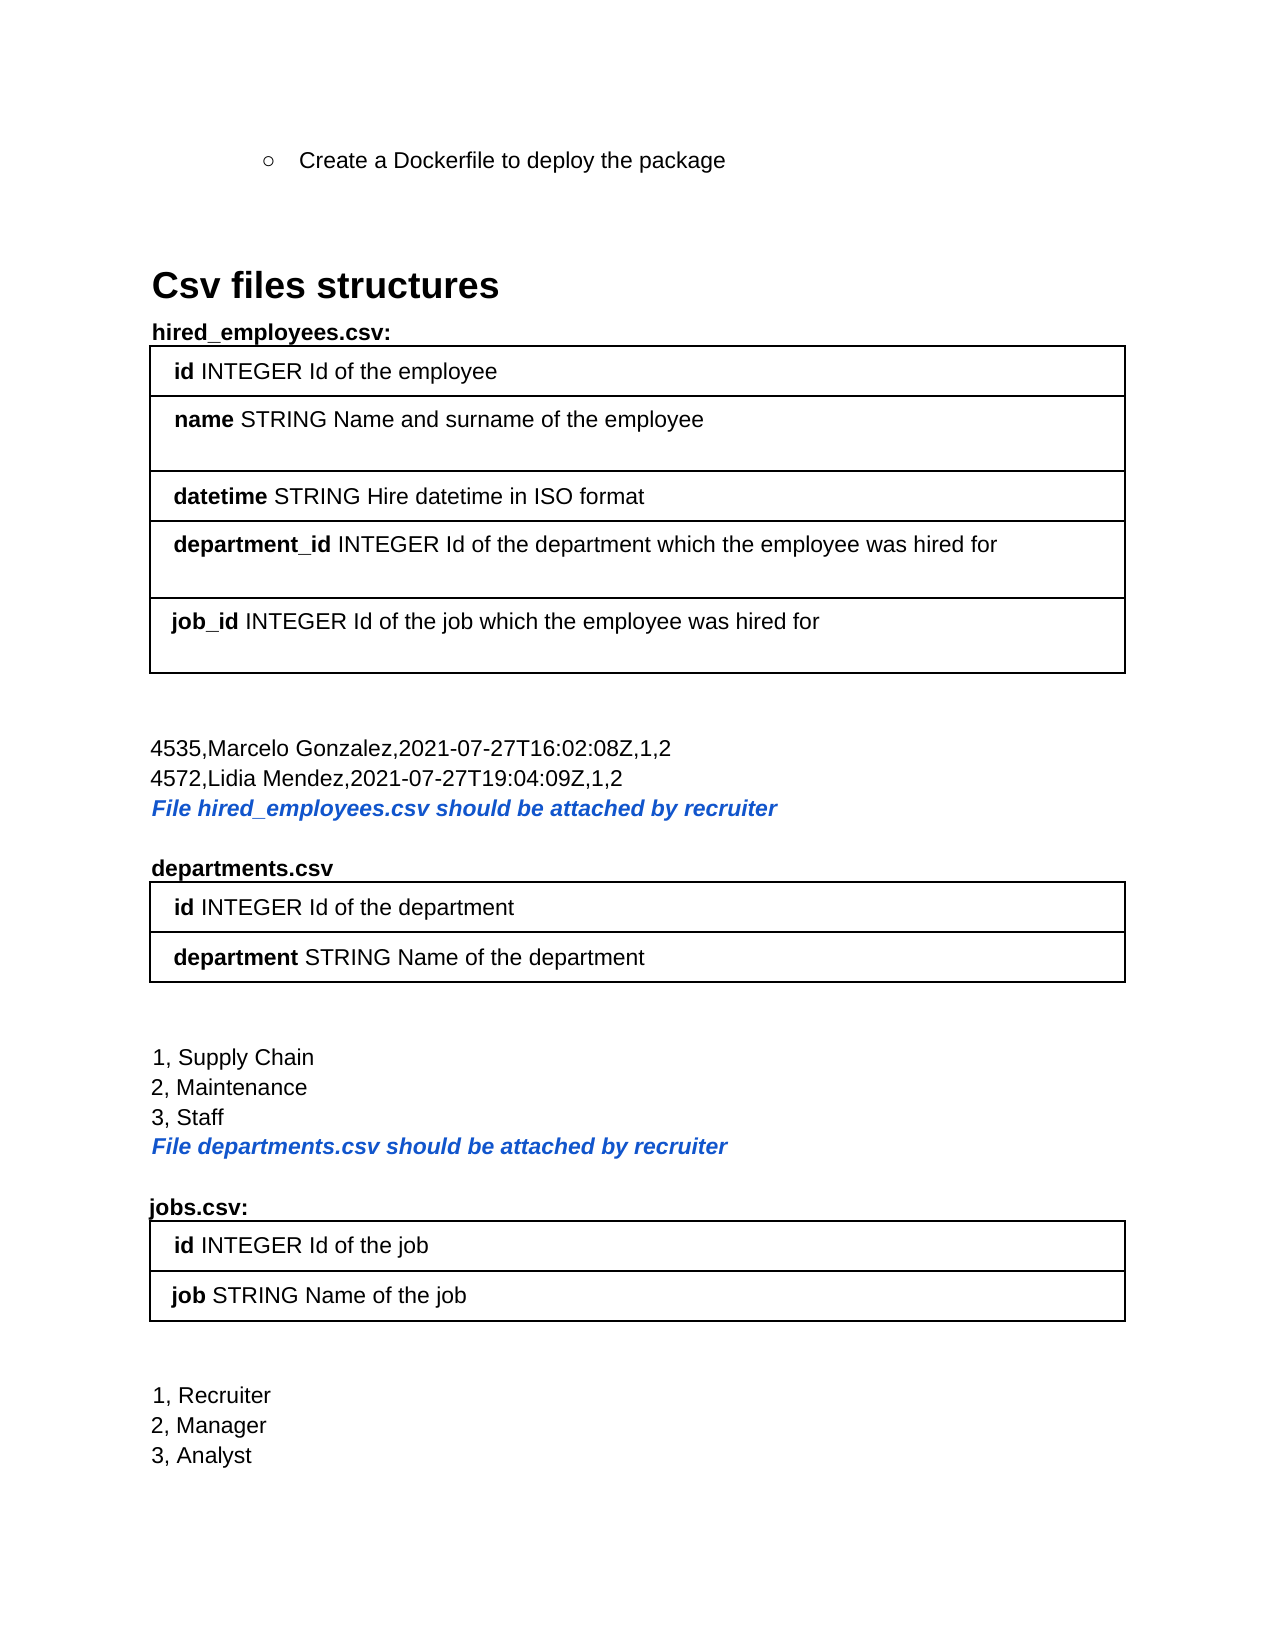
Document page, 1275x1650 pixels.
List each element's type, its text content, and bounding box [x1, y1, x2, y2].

text departments.csv [151, 855, 1124, 881]
table_cell datetime STRING Hire datetime in ISO format [151, 472, 1124, 520]
text File departments.csv should be attached by recruiter [152, 1133, 1124, 1160]
table_cell name STRING Name and surname of the employee [151, 397, 1124, 470]
table_cell department_id INTEGER Id of the department which the employee was hired for [151, 522, 1124, 597]
text hired_employees.csv: [152, 319, 1124, 345]
text 2, Manager [151, 1412, 1124, 1439]
text 1, Recruiter [152, 1382, 1124, 1409]
table_cell job_id INTEGER Id of the job which the employee was hired for [151, 599, 1124, 672]
text 4572,Lidia Mendez,2021-07-27T19:04:09Z,1,2 [150, 765, 1124, 791]
text jobs.csv: [149, 1193, 1124, 1220]
table_header id INTEGER Id of the department [151, 883, 1124, 931]
subtitle Csv files structures [152, 264, 1124, 307]
table_cell job STRING Name of the job [151, 1272, 1124, 1320]
table_header id INTEGER Id of the employee [151, 347, 1124, 395]
text 2, Maintenance [151, 1073, 1124, 1100]
text 1, Supply Chain [152, 1044, 1124, 1070]
table_cell department STRING Name of the department [151, 933, 1124, 981]
text 3, Analyst [151, 1442, 1124, 1468]
list Create a Dockerfile to deploy the package [261, 147, 1124, 173]
table_header id INTEGER Id of the job [151, 1222, 1124, 1270]
text 4535,Marcelo Gonzalez,2021-07-27T16:02:08Z,1,2 [150, 735, 1124, 761]
text File hired_employees.csv should be attached by recruiter [152, 794, 1124, 821]
text 3, Staff [151, 1103, 1124, 1130]
